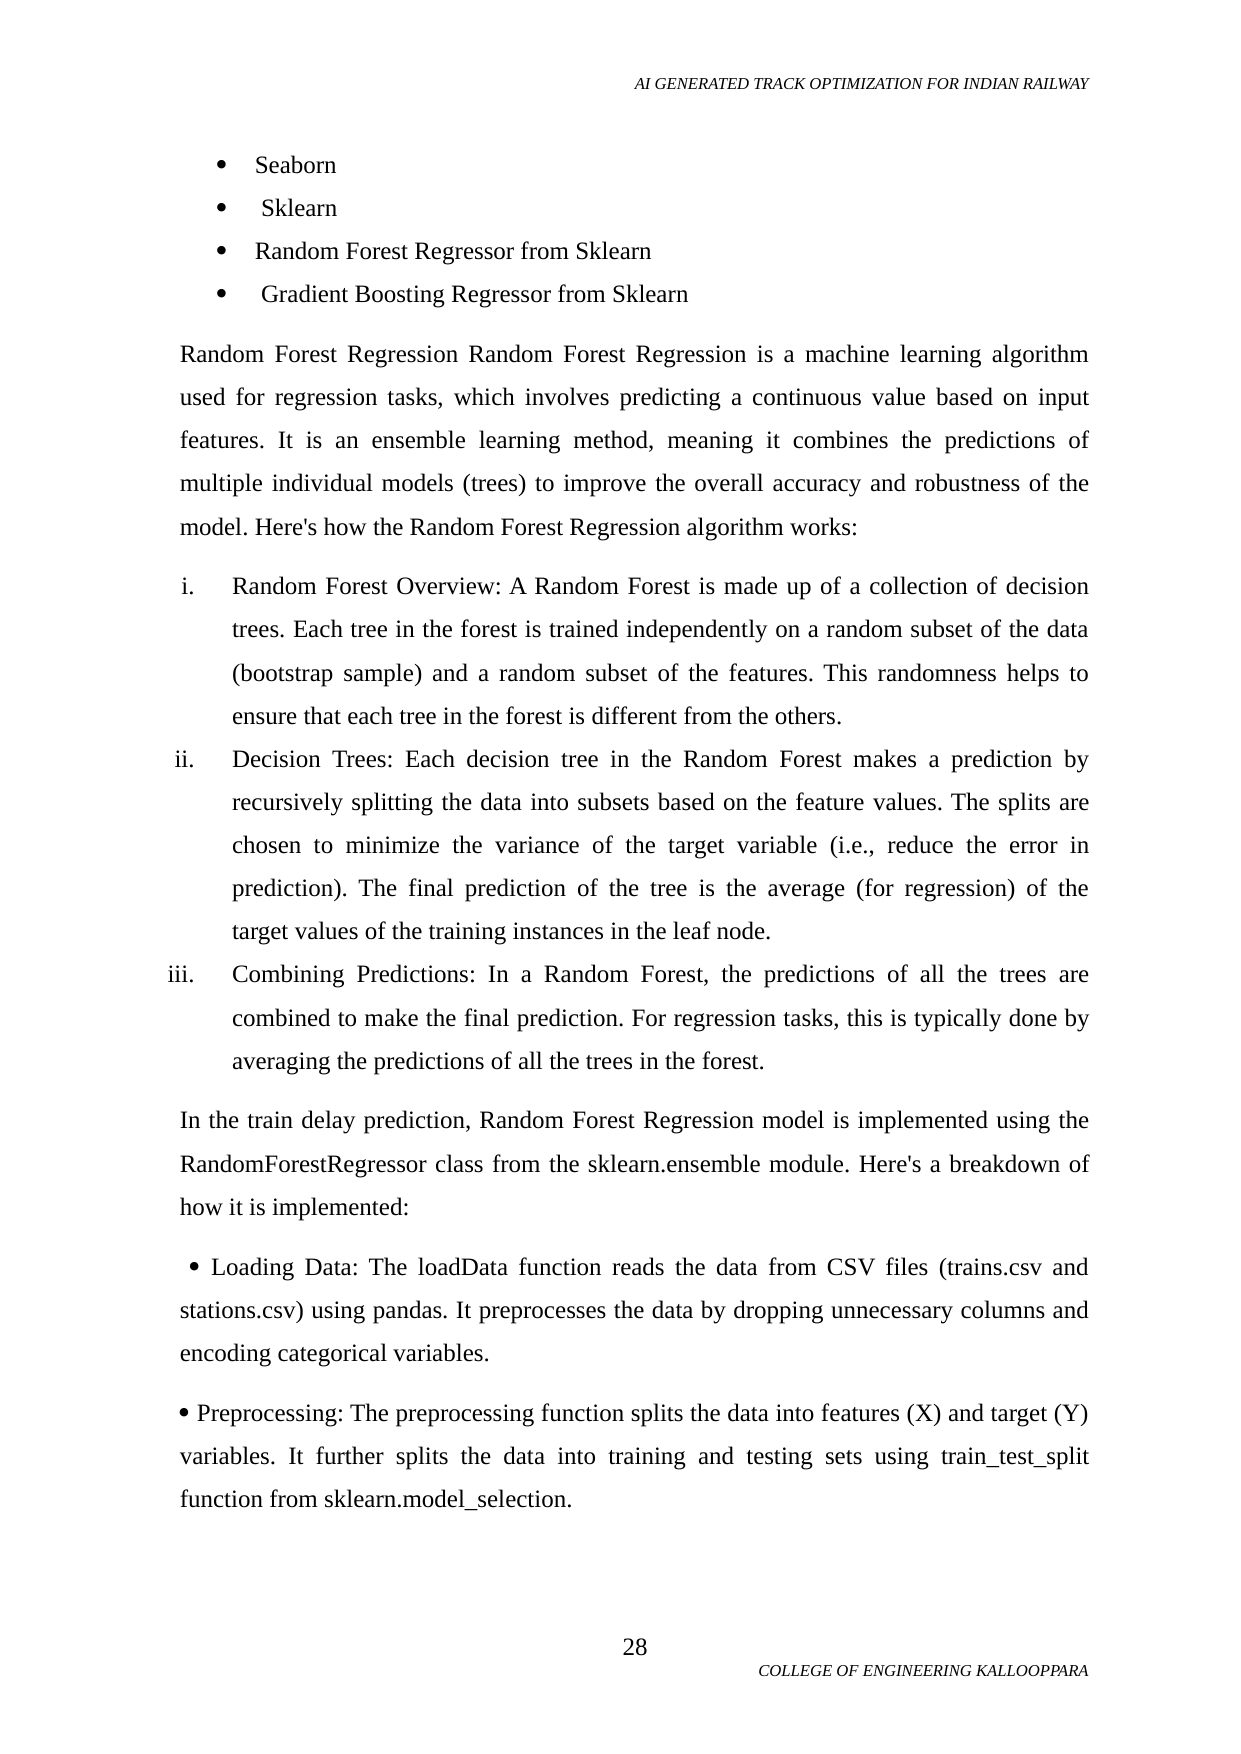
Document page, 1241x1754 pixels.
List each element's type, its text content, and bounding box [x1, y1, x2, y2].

list Random Forest Overview: A Random Forest is made up of a collection of decision trees. Each tree in the forest is trained independently on a random subset of the data (bootstrap sample) and a random subset of the features. This randomness helps to ensure that each tree in the forest is different from the others. [194, 571, 1090, 729]
text Random Forest Regression Random Forest Regression is a machine learning algorithm used for regression tasks, which involves predicting a continuous value based on input features. It is an ensemble learning method, meaning it combines the predictions of multiple individual models (trees) to improve the overall accuracy and robustness of the model. Here's how the Random Forest Regression algorithm works: [179, 339, 1090, 540]
list Gradient Boosting Regressor from Sklearn [217, 279, 1090, 308]
list Decision Trees: Each decision tree in the Random Forest makes a prediction by recursively splitting the data into subsets based on the feature values. The splits are chosen to minimize the variance of the target variable (i.e., reduce the error in prediction). The final prediction of the tree is the average (for regression) of the target values of the training instances in the leaf node. [194, 744, 1090, 945]
text Loading Data: The loadData function reads the data from CSV files (trains.csv and stations.csv) using pandas. It preprocesses the data by dropping unnecessary columns and encoding categorical variables. [179, 1252, 1090, 1367]
text In the train delay prediction, Random Forest Regression model is implemented using the RandomForestRegressor class from the sklearn.ensemble module. Here's a breakdown of how it is implemented: [179, 1106, 1090, 1221]
list Random Forest Regressor from Sklearn [217, 236, 1090, 265]
list Combining Predictions: In a Random Forest, the predictions of all the trees are combined to make the final prediction. For regression tasks, this is typically done by averaging the predictions of all the trees in the forest. [194, 959, 1090, 1074]
list Sklearn [217, 193, 1090, 222]
text Preprocessing: The preprocessing function splits the data into features (X) and target (Y) variables. It further splits the data into training and testing sets using train_test_split function from sklearn.model_selection. [179, 1398, 1090, 1513]
list Seaborn [217, 150, 1090, 179]
